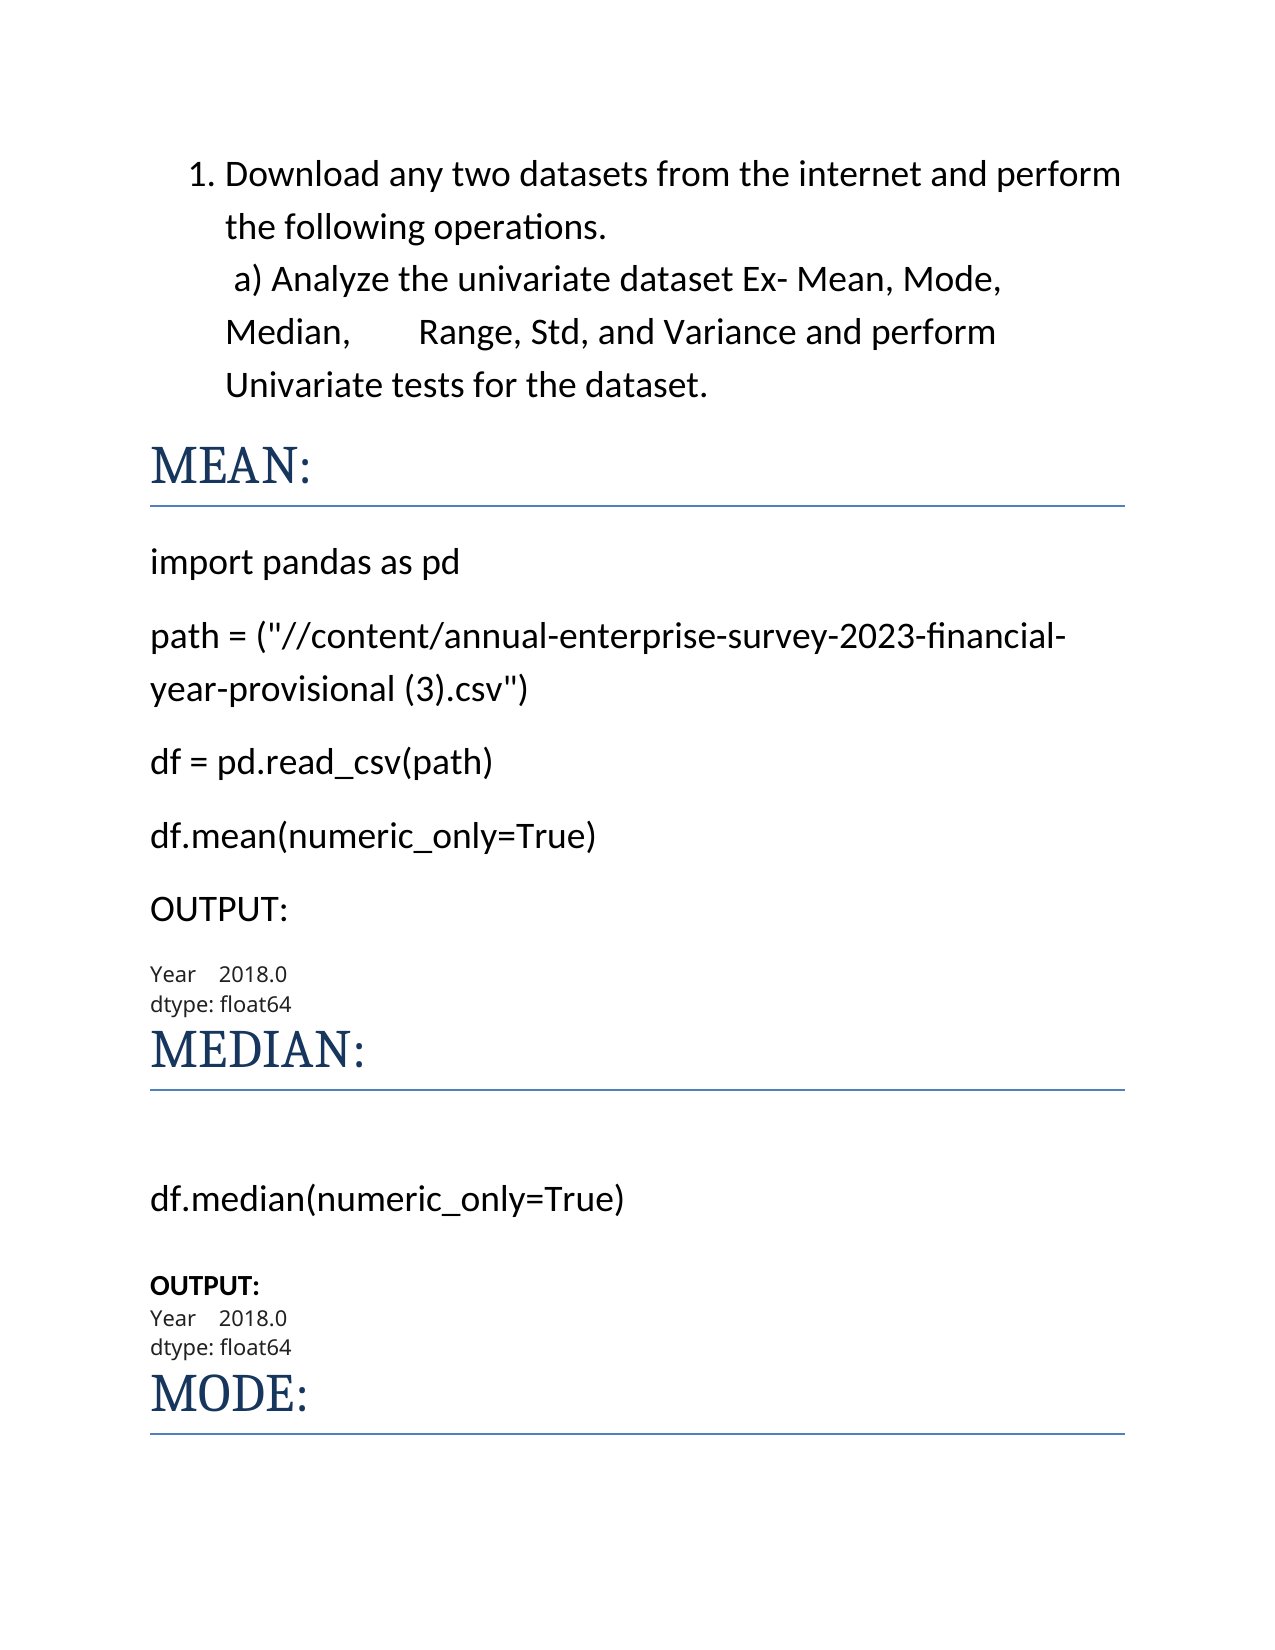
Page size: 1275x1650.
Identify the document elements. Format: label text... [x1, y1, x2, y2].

text Year 2018.0 [150, 959, 1125, 988]
text OUTPUT: [150, 885, 1125, 931]
text df = pd.read_csv(path) [150, 738, 1125, 784]
text import pandas as pd [150, 538, 1125, 584]
text dtype: float64 [150, 1332, 1125, 1362]
text df.median(numeric_only=True) [150, 1175, 1125, 1221]
title MODE: [150, 1362, 1125, 1433]
text path = ("//content/annual-enterprise-survey-2023-financial-year-provisional (3).csv") [150, 612, 1125, 710]
text OUTPUT: [150, 1267, 1125, 1303]
list a) Analyze the univariate dataset Ex- Mean, Mode, Median, Range, Std, and Variance and perform Univariate tests for the dataset. [225, 255, 1125, 407]
text df.mean(numeric_only=True) [150, 812, 1125, 857]
text Year 2018.0 [150, 1303, 1125, 1332]
text dtype: float64 [150, 988, 1125, 1018]
title MEDIAN: [150, 1018, 1125, 1089]
list Download any two datasets from the internet and perform the following operations. [187, 150, 1125, 248]
title MEAN: [150, 434, 1125, 505]
